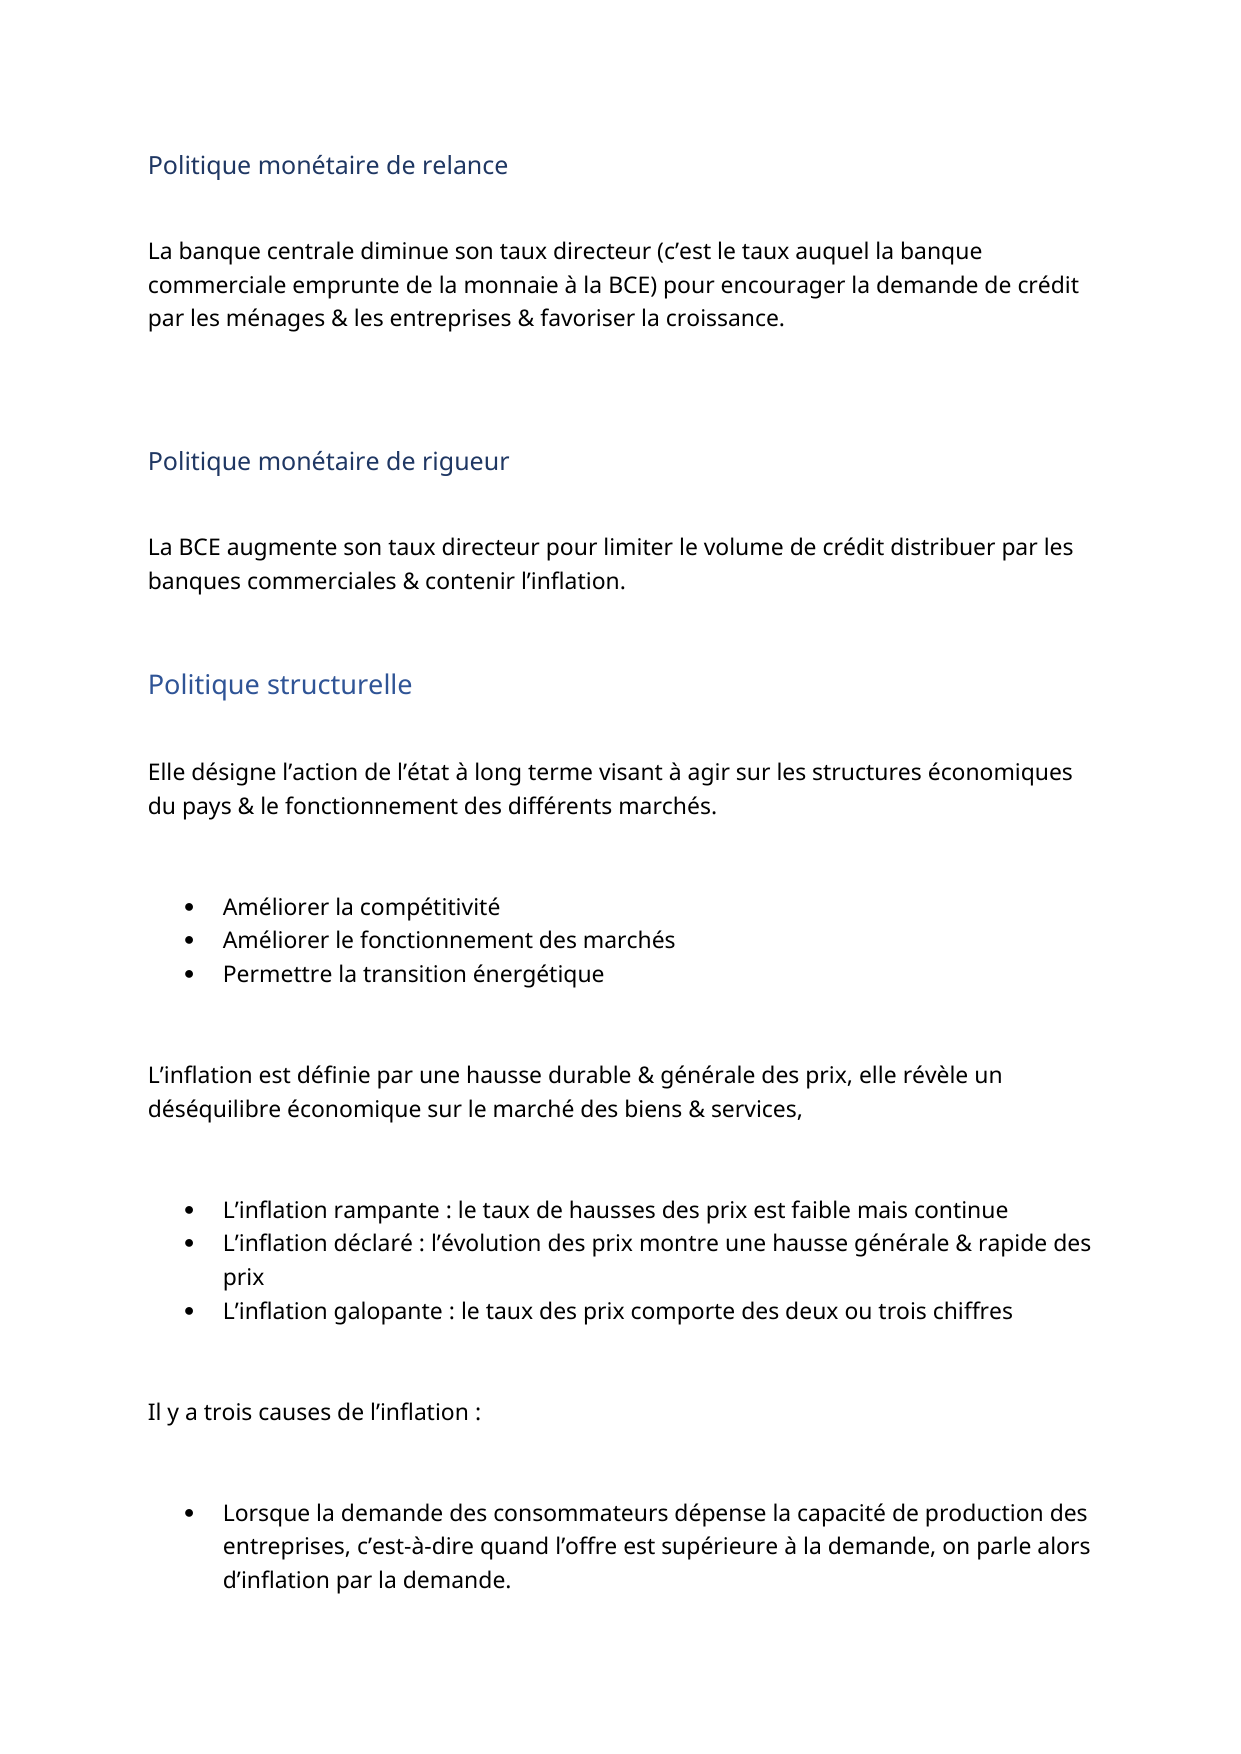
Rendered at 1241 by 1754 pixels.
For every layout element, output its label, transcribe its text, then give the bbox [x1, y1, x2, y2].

list Améliorer la compétitivité [185, 891, 1093, 922]
list L’inflation galopante : le taux des prix comporte des deux ou trois chiffres [185, 1295, 1093, 1326]
text Elle désigne l’action de l’état à long terme visant à agir sur les structures économiques du pays & le fonctionnement des différents marchés. [148, 756, 1093, 821]
text La banque centrale diminue son taux directeur (c’est le taux auquel la banque commerciale emprunte de la monnaie à la BCE) pour encourager la demande de crédit par les ménages & les entreprises & favoriser la croissance. [148, 235, 1093, 333]
list Améliorer le fonctionnement des marchés [185, 924, 1093, 956]
subtitle Politique monétaire de rigueur [148, 444, 1093, 478]
text La BCE augmente son taux directeur pour limiter le volume de crédit distribuer par les banques commerciales & contenir l’inflation. [148, 531, 1093, 596]
list Lorsque la demande des consommateurs dépense la capacité de production des entreprises, c’est-à-dire quand l’offre est supérieure à la demande, on parle alors d’inflation par la demande. [185, 1496, 1093, 1595]
subtitle Politique monétaire de relance [148, 148, 1093, 182]
list Permettre la transition énergétique [185, 958, 1093, 989]
text L’inflation est définie par une hausse durable & générale des prix, elle révèle un déséquilibre économique sur le marché des biens & services, [148, 1059, 1093, 1124]
list L’inflation déclaré : l’évolution des prix montre une hausse générale & rapide des prix [185, 1227, 1093, 1292]
list L’inflation rampante : le taux de hausses des prix est faible mais continue [185, 1193, 1093, 1225]
subtitle Politique structurelle [148, 666, 1093, 703]
text Il y a trois causes de l’inflation : [148, 1396, 1093, 1427]
